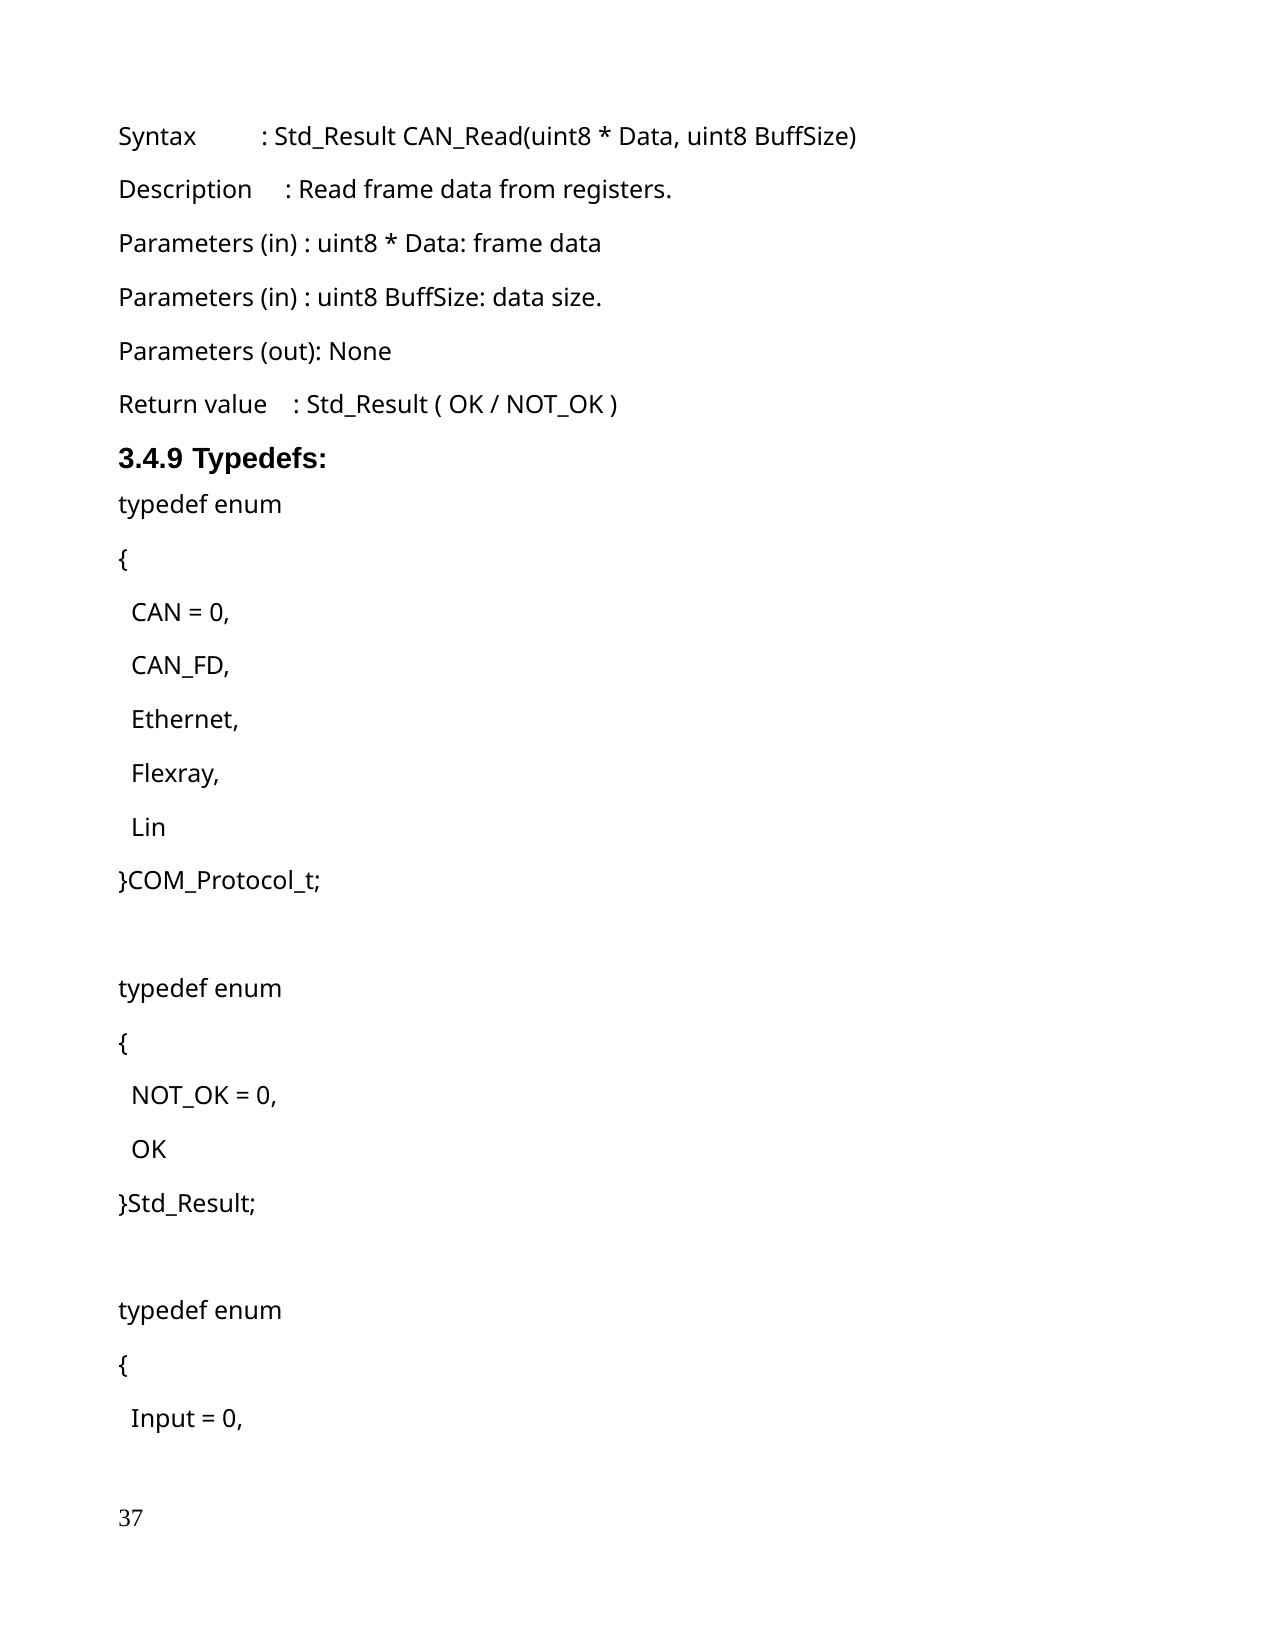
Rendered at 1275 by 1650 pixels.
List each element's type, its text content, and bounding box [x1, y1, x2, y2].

text Flexray, [118, 755, 1157, 789]
text Parameters (out): None [118, 333, 1157, 367]
text typedef enum [118, 487, 1157, 521]
text Input = 0, [118, 1400, 1157, 1434]
text Ethernet, [118, 702, 1157, 736]
text { [118, 1024, 1157, 1058]
text NOT_OK = 0, [118, 1078, 1157, 1112]
text }COM_Protocol_t; [118, 863, 1157, 897]
text CAN_FD, [118, 648, 1157, 682]
text OK [118, 1132, 1157, 1166]
text Lin [118, 809, 1157, 843]
text { [118, 1347, 1157, 1381]
text Syntax : Std_Result CAN_Read(uint8 * Data, uint8 BuffSize) [118, 118, 1157, 152]
text typedef enum [118, 970, 1157, 1004]
text { [118, 540, 1157, 574]
subtitle Typedefs: [118, 441, 1157, 474]
text Return value : Std_Result ( OK / NOT_OK ) [118, 387, 1157, 421]
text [118, 226, 1157, 260]
text Description : Read frame data from registers. [118, 172, 1157, 206]
text CAN = 0, [118, 594, 1157, 628]
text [118, 279, 1157, 313]
text }Std_Result; [118, 1185, 1157, 1219]
text typedef enum [118, 1293, 1157, 1327]
